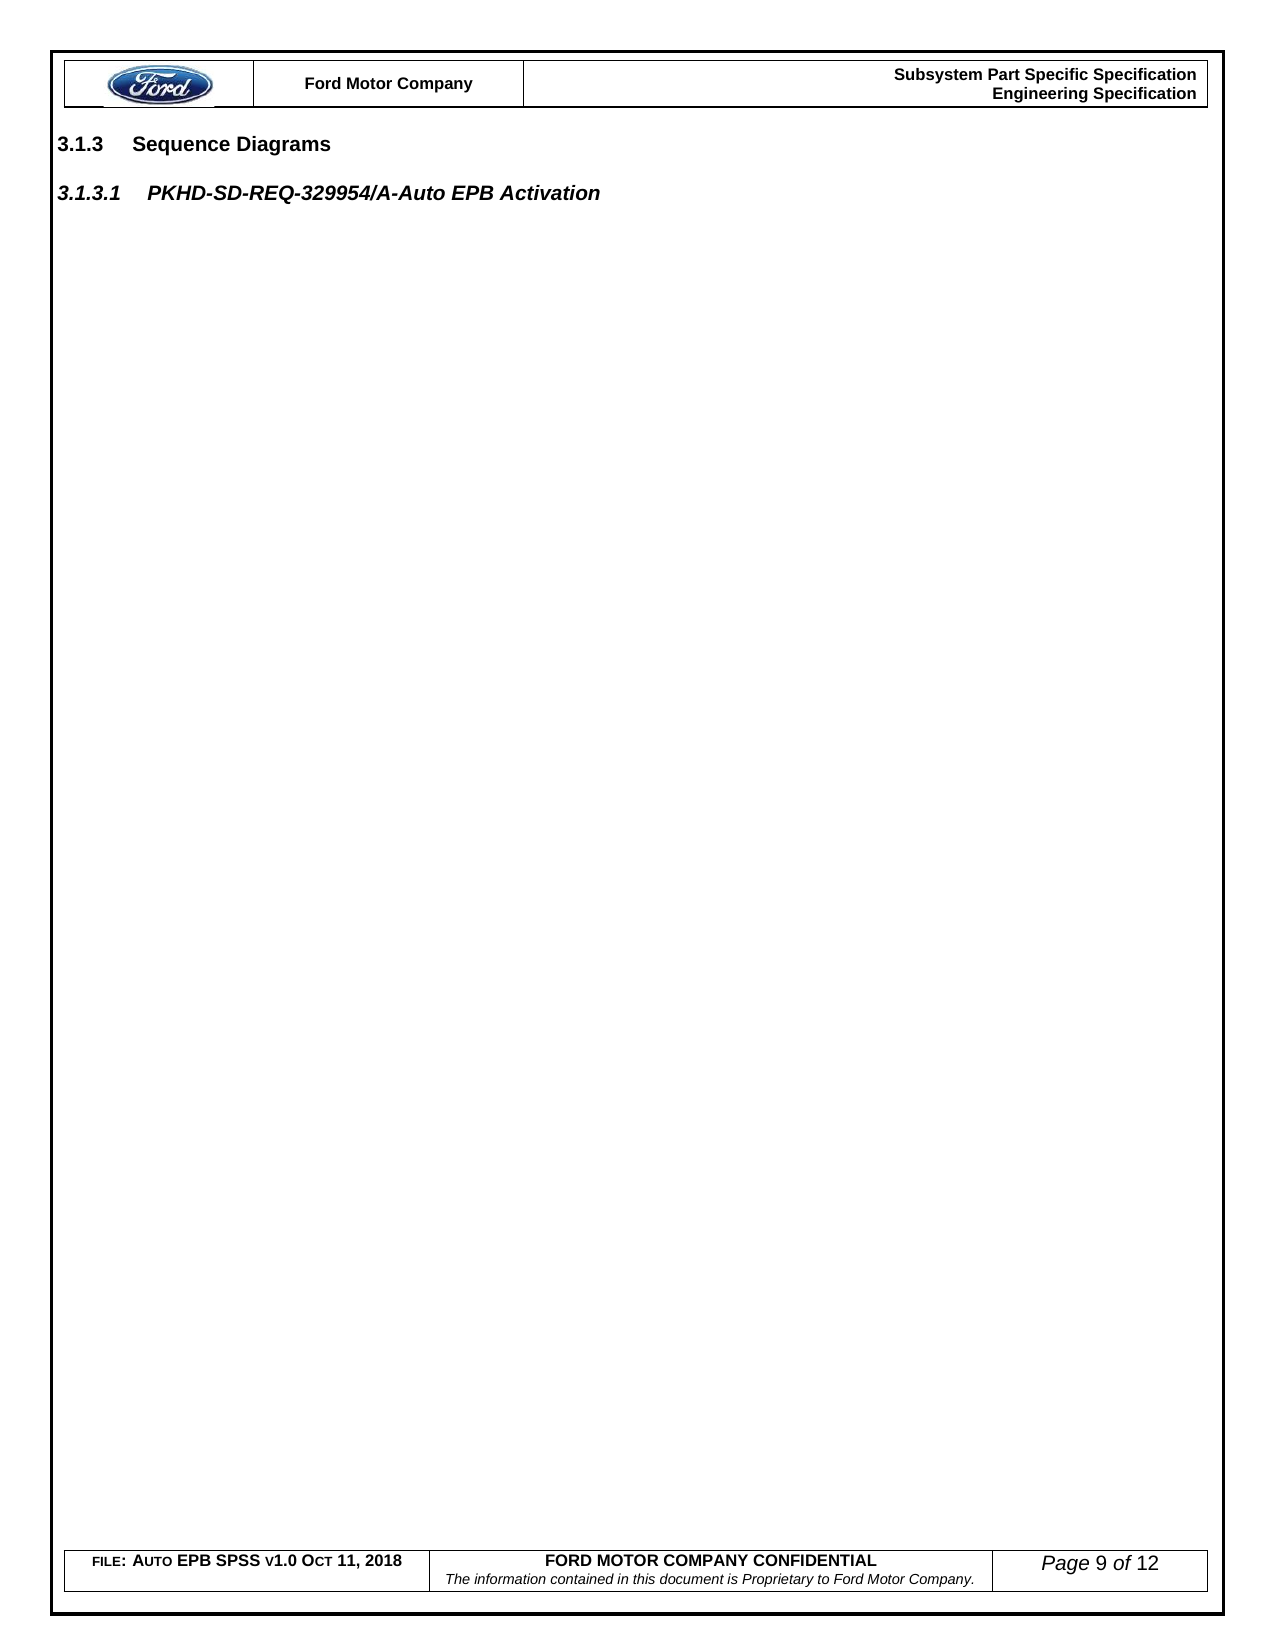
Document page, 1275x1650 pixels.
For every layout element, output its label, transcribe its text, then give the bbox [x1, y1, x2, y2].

subtitle PKHD-SD-REQ-329954/A-Auto EPB Activation [57, 180, 1215, 204]
subtitle Sequence Diagrams [57, 131, 1215, 155]
picture [103, 61, 215, 107]
